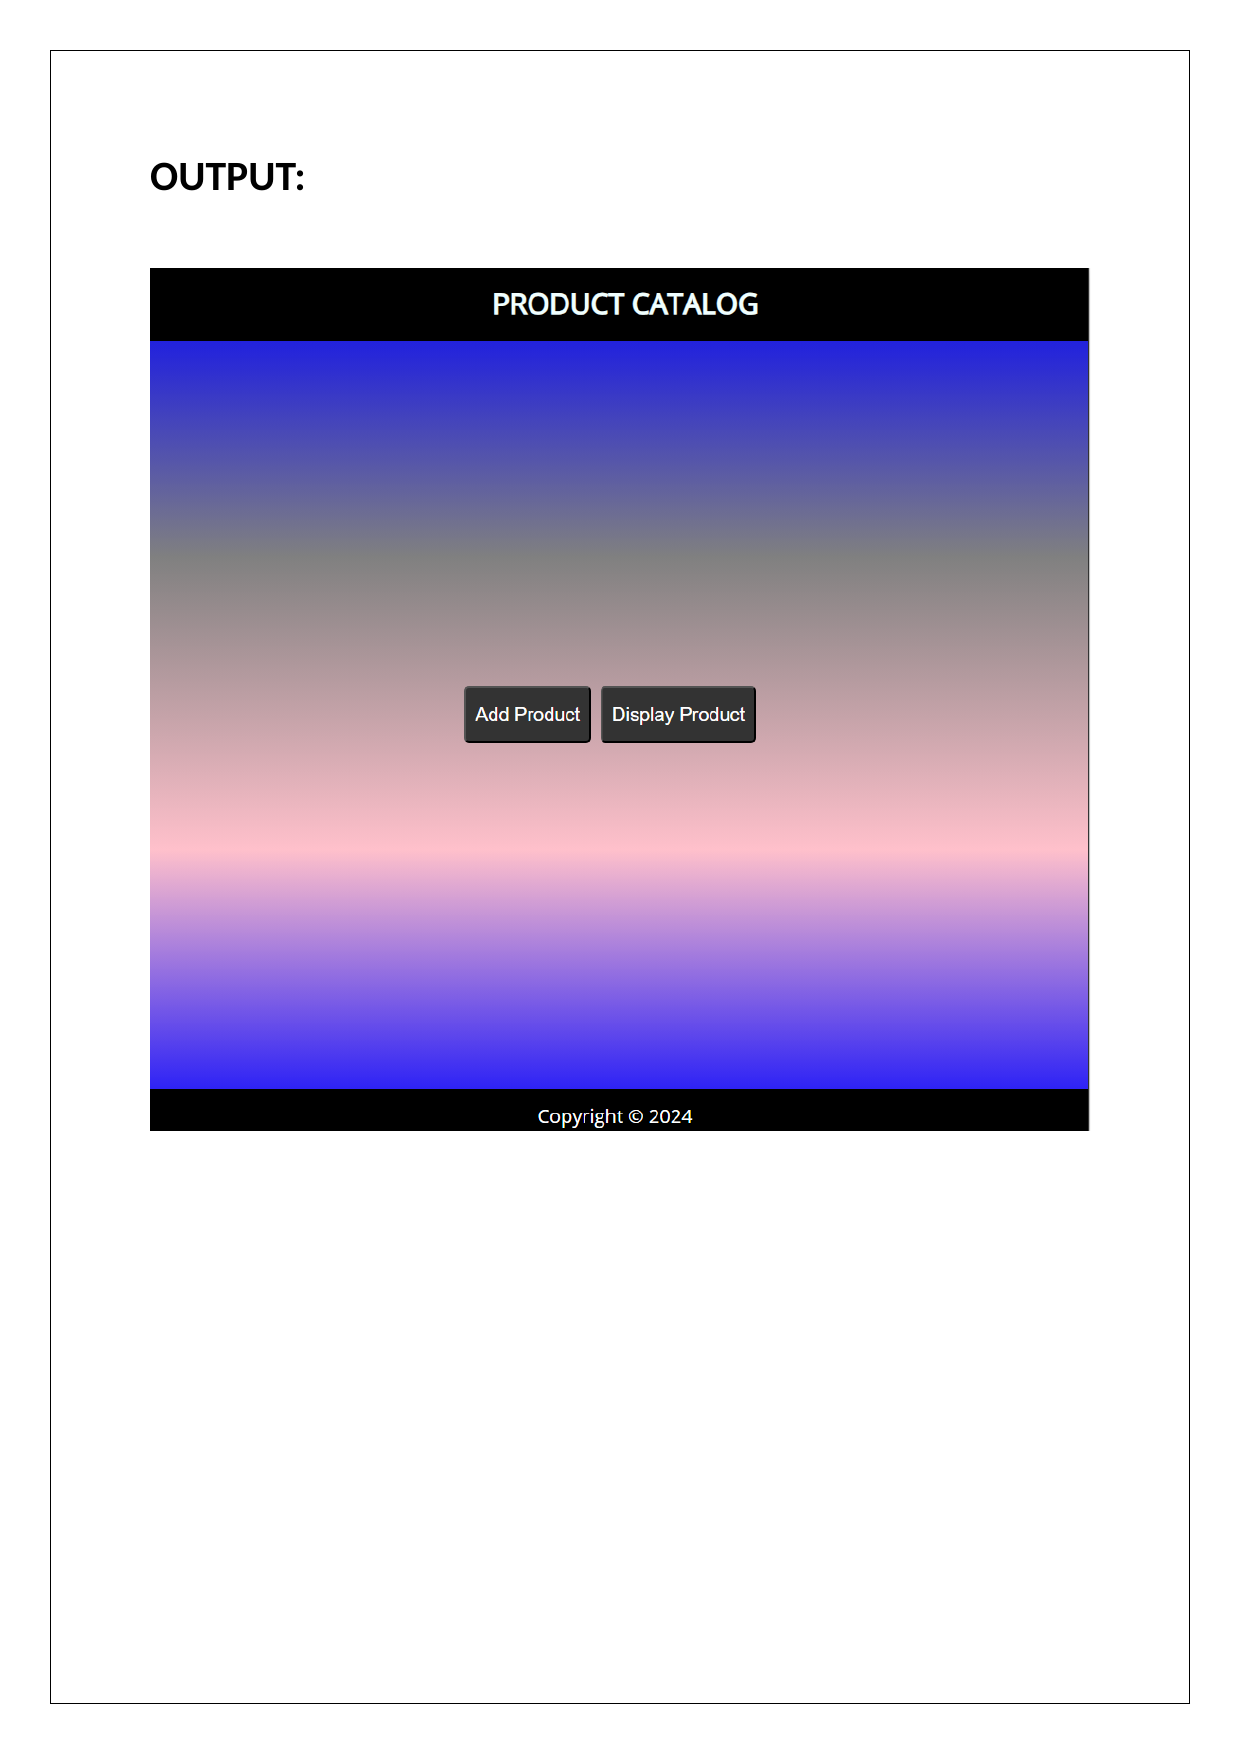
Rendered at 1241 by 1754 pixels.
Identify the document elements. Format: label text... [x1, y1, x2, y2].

picture [150, 268, 1091, 1131]
text OUTPUT: [150, 150, 1090, 201]
